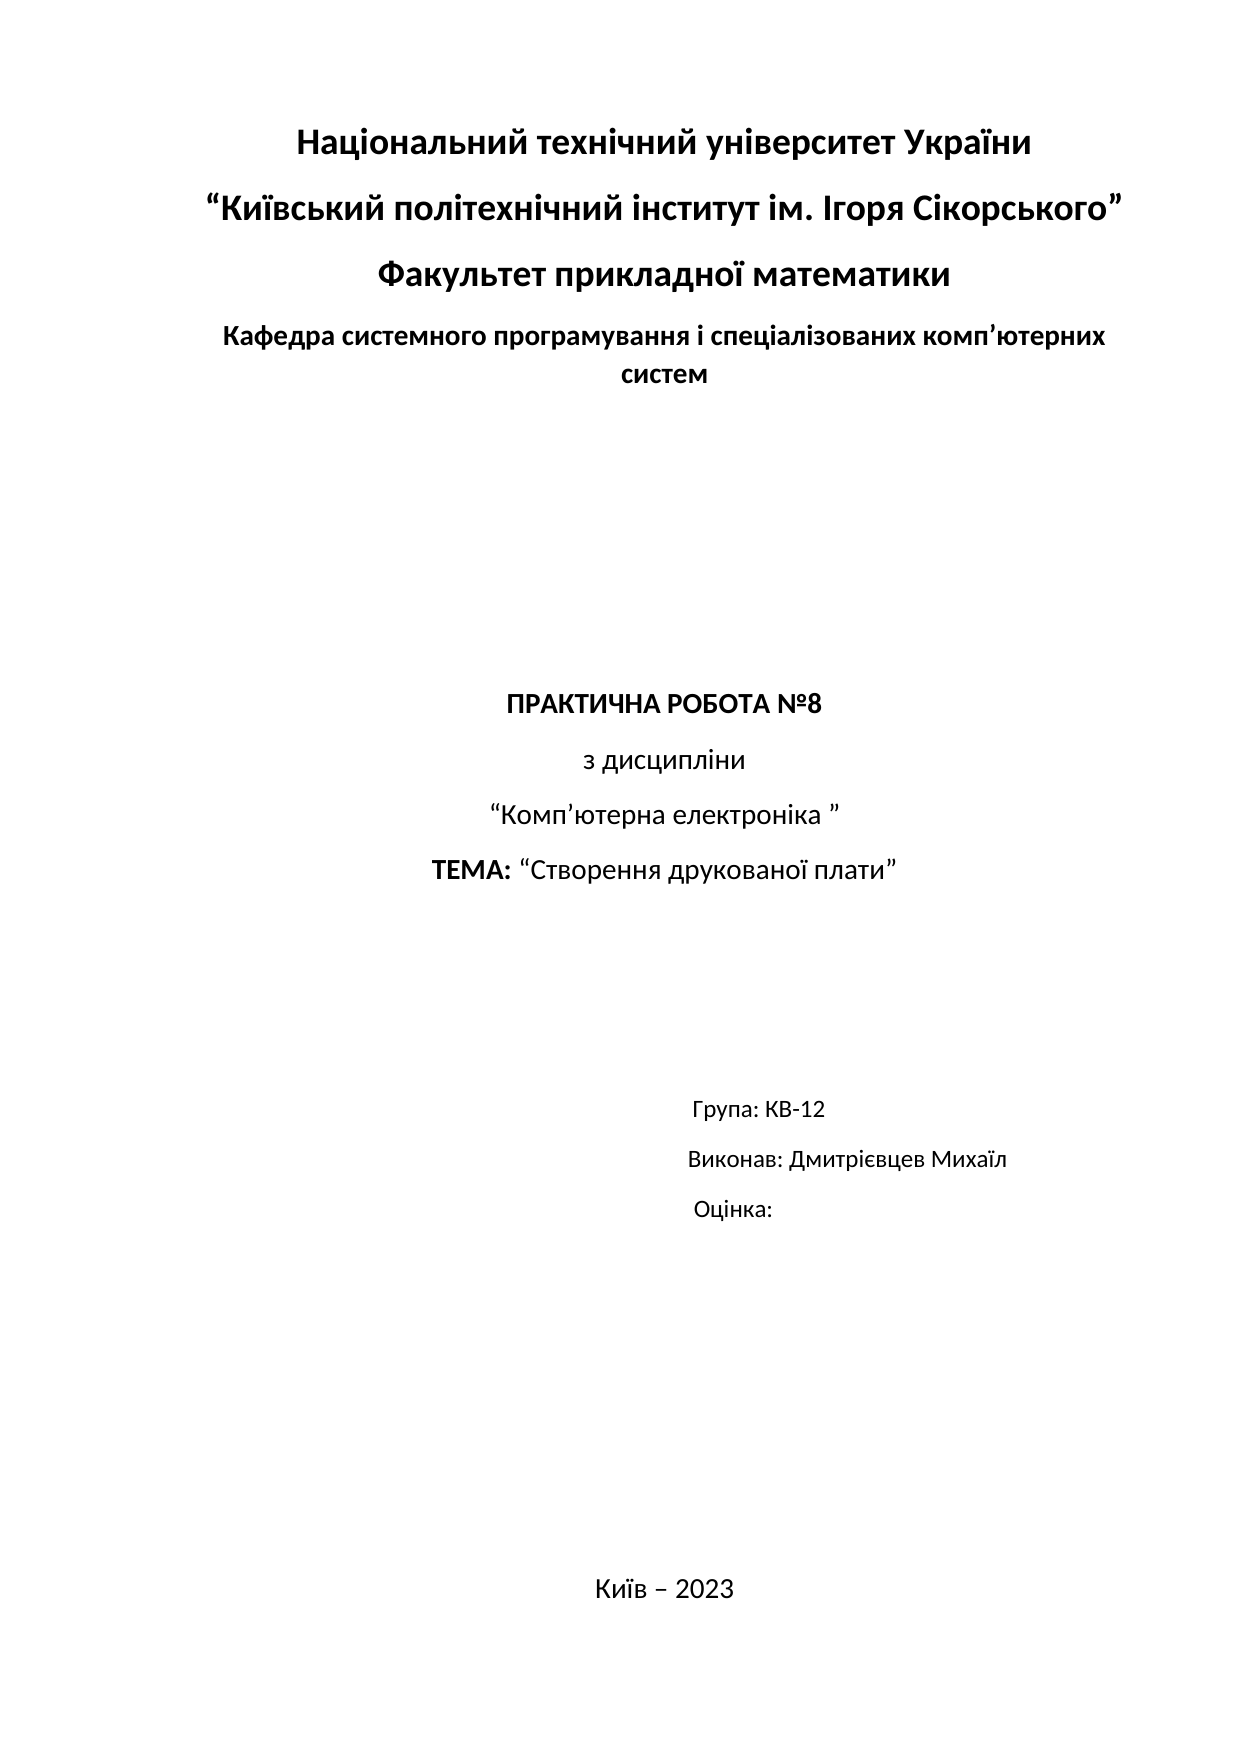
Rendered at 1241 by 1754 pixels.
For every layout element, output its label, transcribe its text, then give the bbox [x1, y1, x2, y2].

text Оцінка: [620, 1193, 1152, 1223]
text Група: КВ-12 [325, 1093, 1152, 1124]
text “Київський політехнічний інститут ім. Ігоря Сікорського” [177, 184, 1152, 230]
text ПРАКТИЧНА РОБОТА №8 [177, 686, 1152, 721]
text “Комп’ютерна електроніка ” [177, 796, 1152, 831]
text Факультет прикладної математики [177, 250, 1152, 296]
text Виконав: Дмитрієвцев Михаїл [620, 1143, 1152, 1174]
text з дисципліни [177, 741, 1152, 776]
text Національний технічний університет України [177, 118, 1152, 164]
text ТЕМА: “Створення друкованої плати” [177, 851, 1152, 887]
text Кафедра системного програмування і спеціалізованих комп’ютерних систем [177, 317, 1152, 391]
text Київ – 2023 [177, 1570, 1152, 1606]
